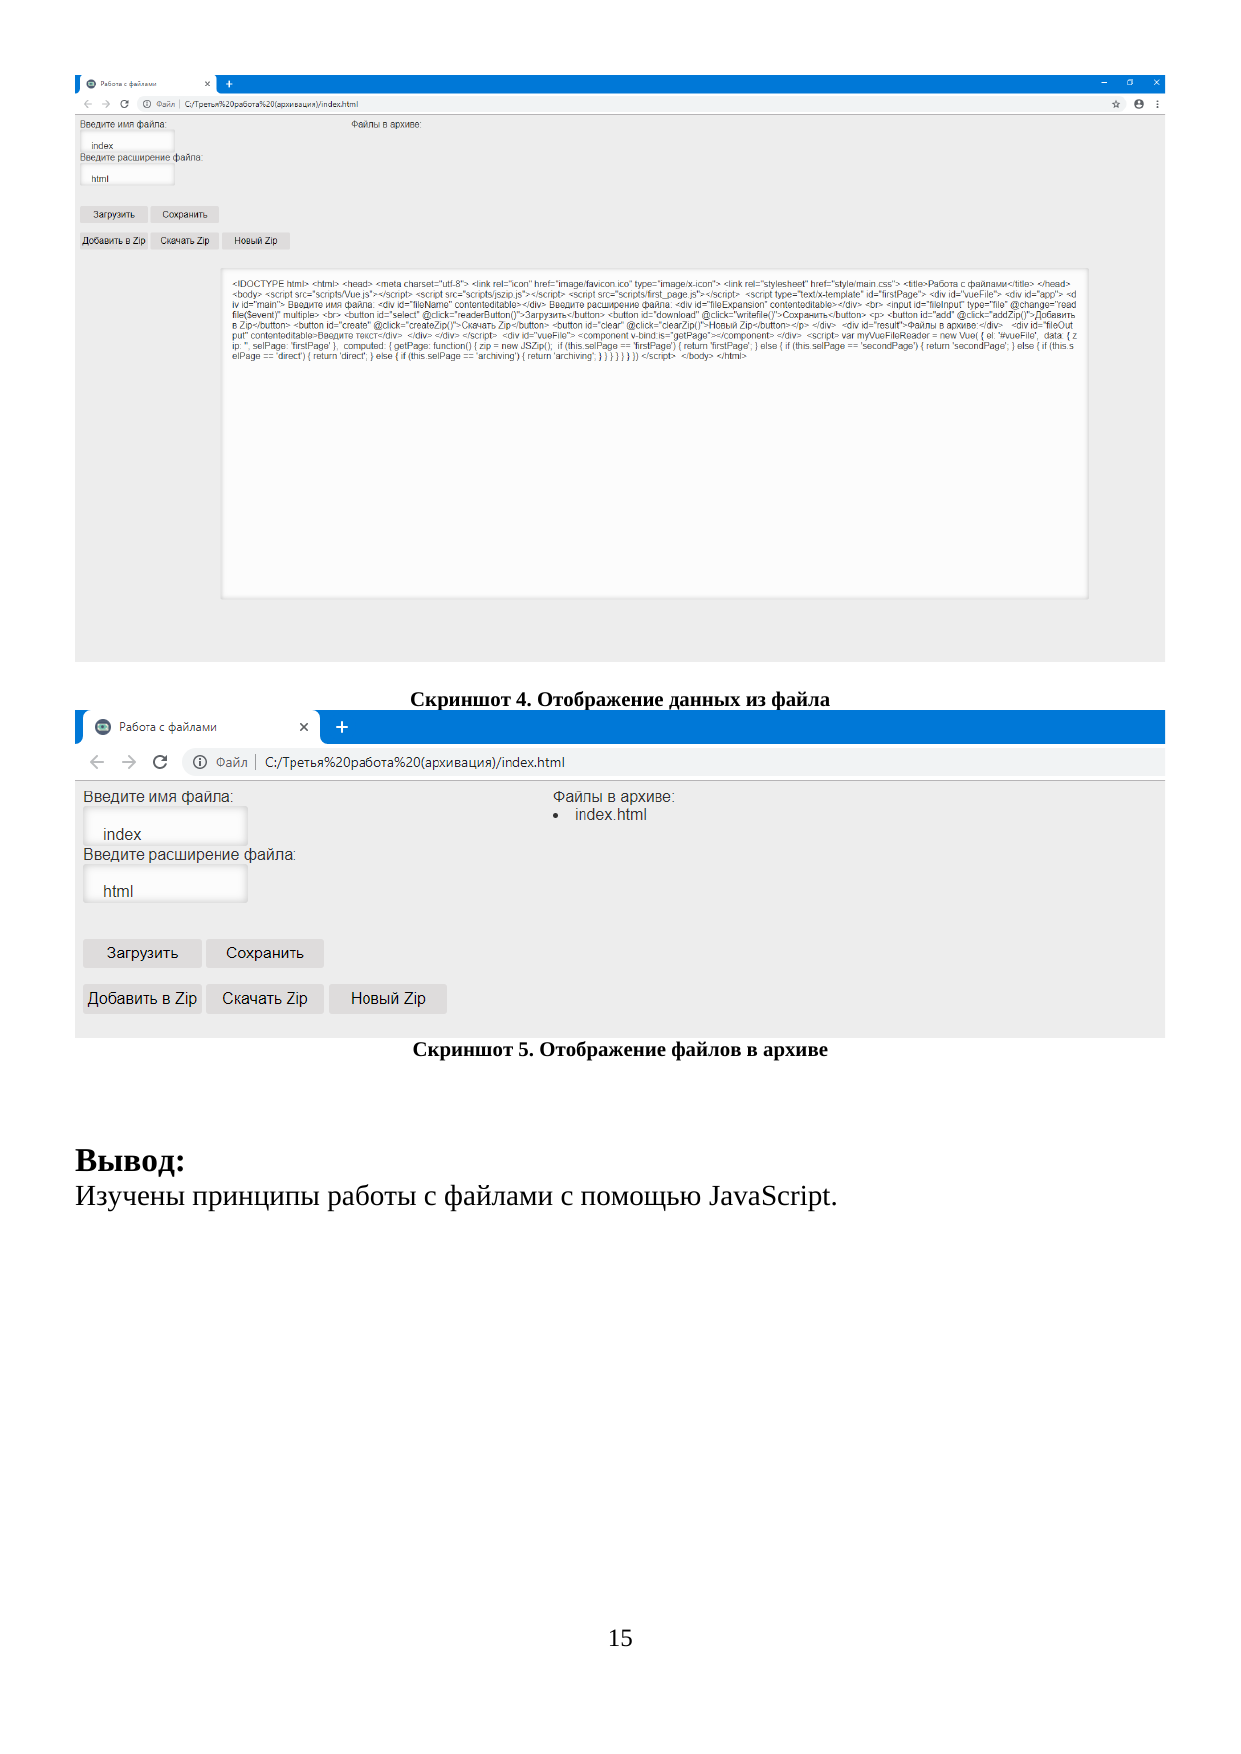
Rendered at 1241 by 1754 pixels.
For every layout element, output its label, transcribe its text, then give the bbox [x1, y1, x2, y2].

picture [75, 75, 1166, 662]
text Вывод: [75, 1140, 1165, 1178]
picture [75, 710, 1166, 1038]
text Изучены принципы работы c файлами с помощью JavaScript. [75, 1178, 1165, 1212]
text Скриншот 4. Отображение данных из файла [75, 686, 1165, 710]
text Скриншот 5. Отображение файлов в архиве [75, 1038, 1165, 1061]
